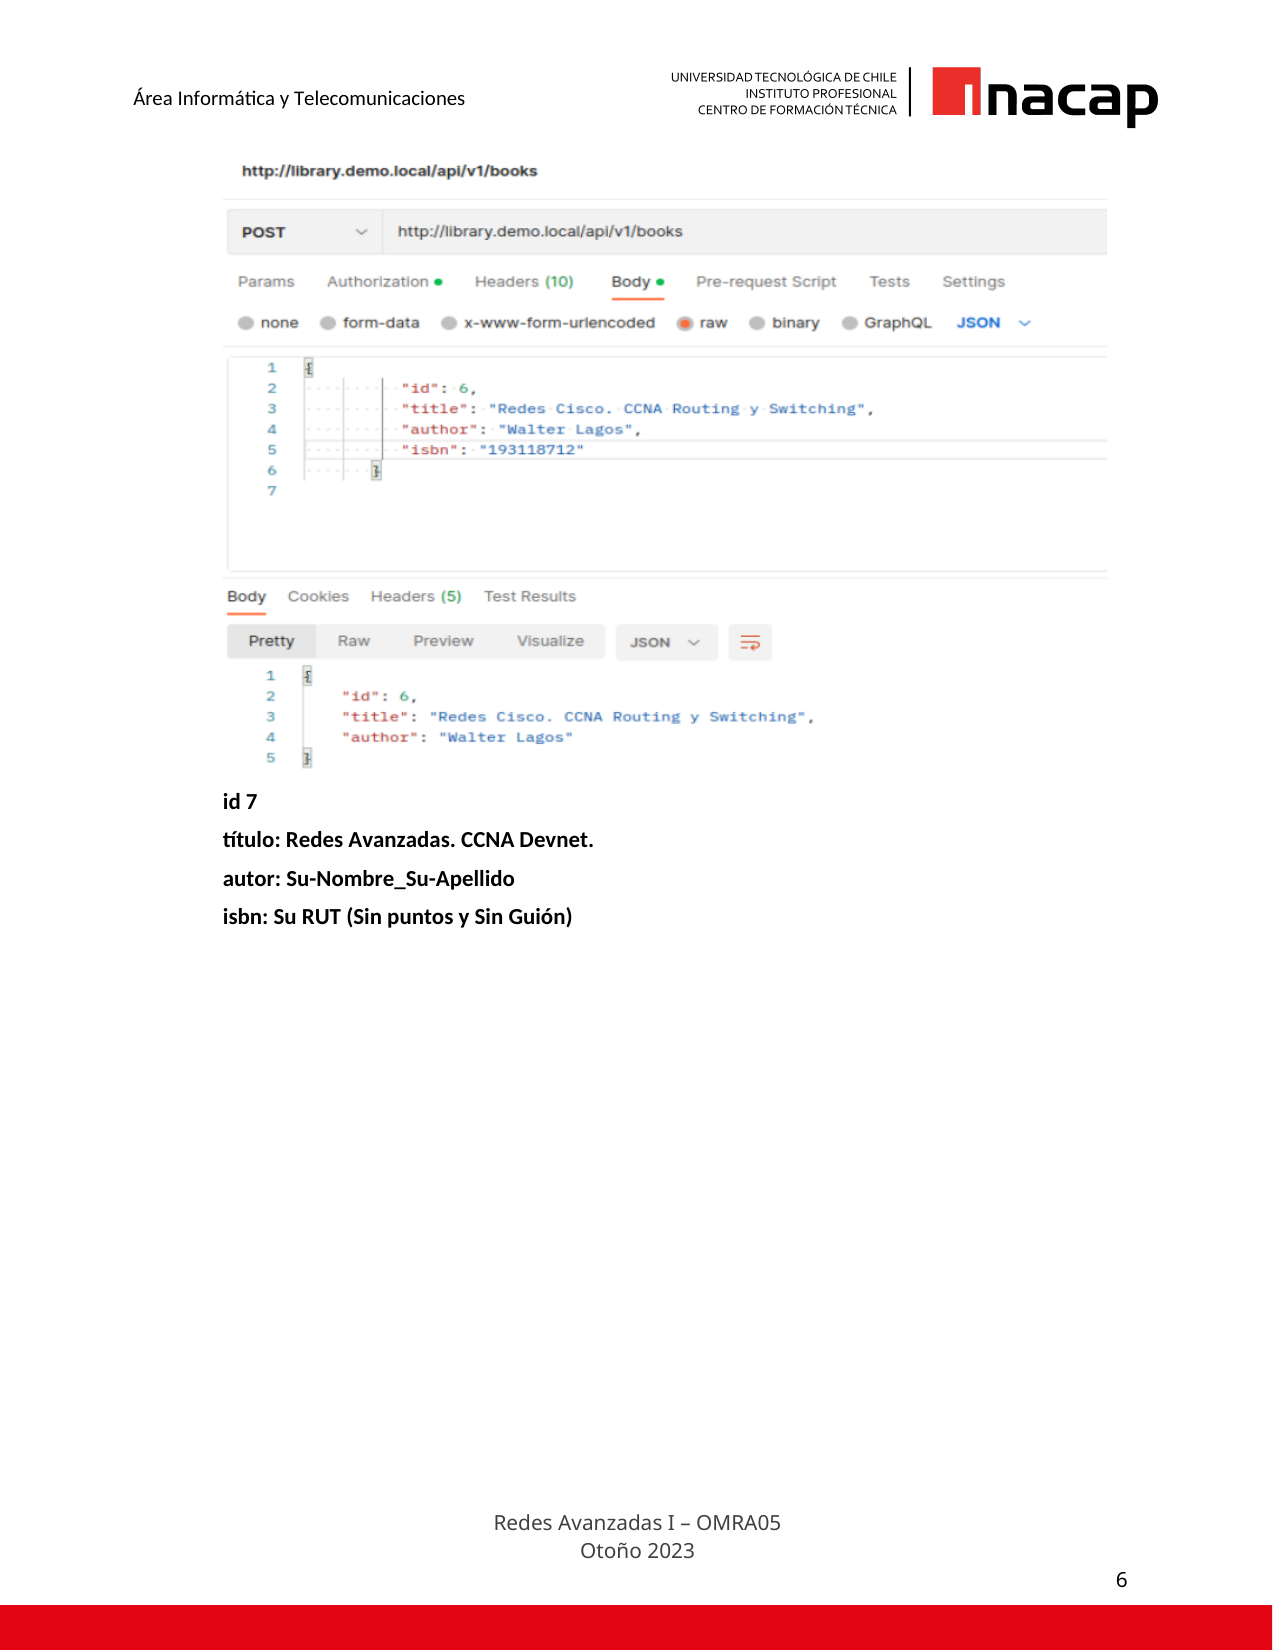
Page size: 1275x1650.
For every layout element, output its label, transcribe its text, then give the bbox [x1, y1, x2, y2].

list isbn: Su RUT (Sin puntos y Sin Guión) [223, 902, 1127, 930]
list id 7 [223, 787, 1127, 815]
picture [668, 63, 1160, 129]
picture [222, 147, 1108, 777]
list autor: Su-Nombre_Su-Apellido [223, 864, 1127, 892]
list título: Redes Avanzadas. CCNA Devnet. [223, 825, 1127, 853]
